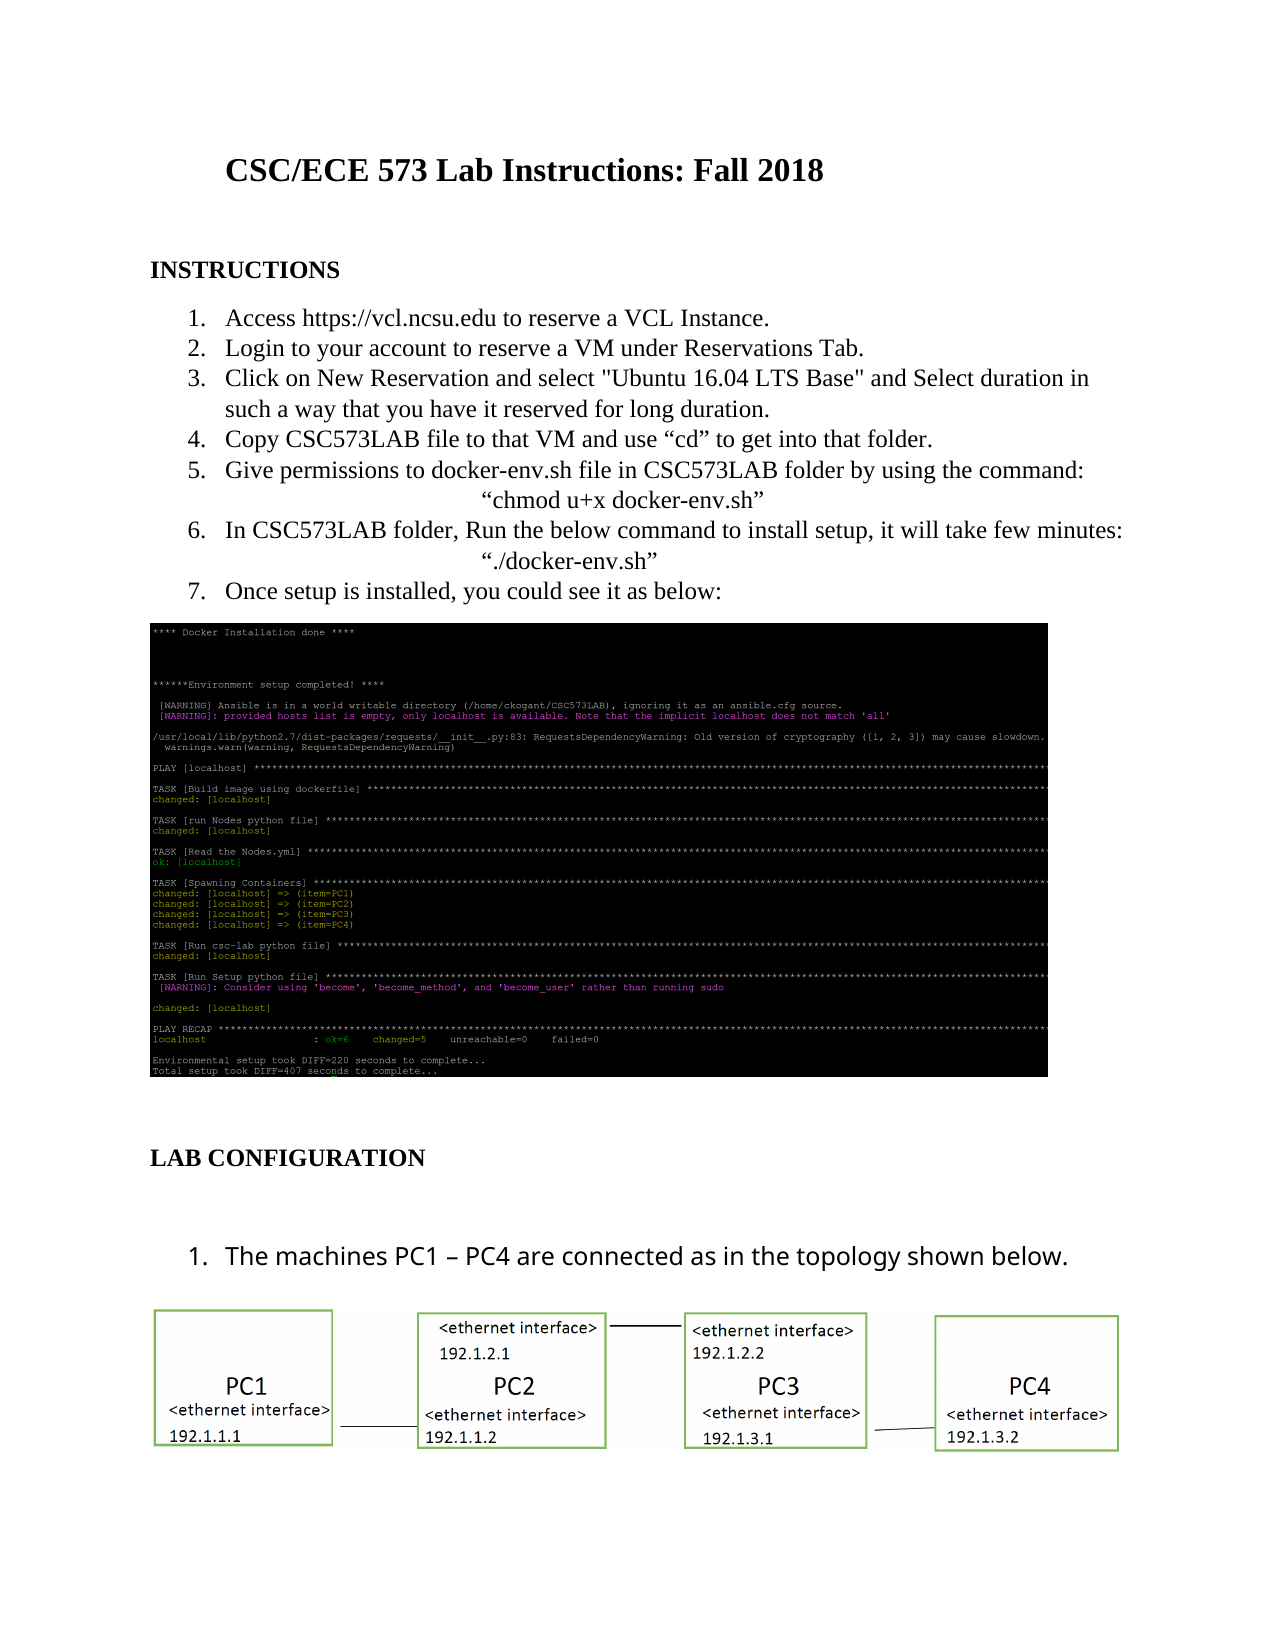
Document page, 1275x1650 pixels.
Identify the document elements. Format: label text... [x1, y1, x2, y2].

list Copy CSC573LAB file to that VM and use “cd” to get into that folder. [187, 424, 1125, 453]
list Once setup is installed, you could see it as below: [187, 576, 1125, 605]
list Login to your account to reserve a VM under Reservations Tab. [187, 333, 1125, 362]
picture [150, 623, 1048, 1077]
text CSC/ECE 573 Lab Instructions: Fall 2018 [150, 150, 1125, 188]
list Give permissions to docker-env.sh file in CSC573LAB folder by using the command: [187, 455, 1125, 483]
list “chmod u+x docker-env.sh” [225, 485, 1125, 514]
text LAB CONFIGURATION [150, 1143, 1125, 1172]
list In CSC573LAB folder, Run the below command to install setup, it will take few minutes: [187, 516, 1125, 544]
text INSTRUCTIONS [150, 255, 1125, 284]
picture [150, 1306, 1125, 1455]
list Access https://vcl.ncsu.edu to reserve a VCL Instance. [187, 303, 1125, 331]
list The machines PC1 – PC4 are connected as in the topology shown below. [187, 1238, 1125, 1272]
list Click on New Reservation and select "Ubuntu 16.04 LTS Base" and Select duration in such a way that you have it reserved for long duration. [187, 363, 1125, 423]
list “./docker-env.sh” [450, 546, 1125, 575]
